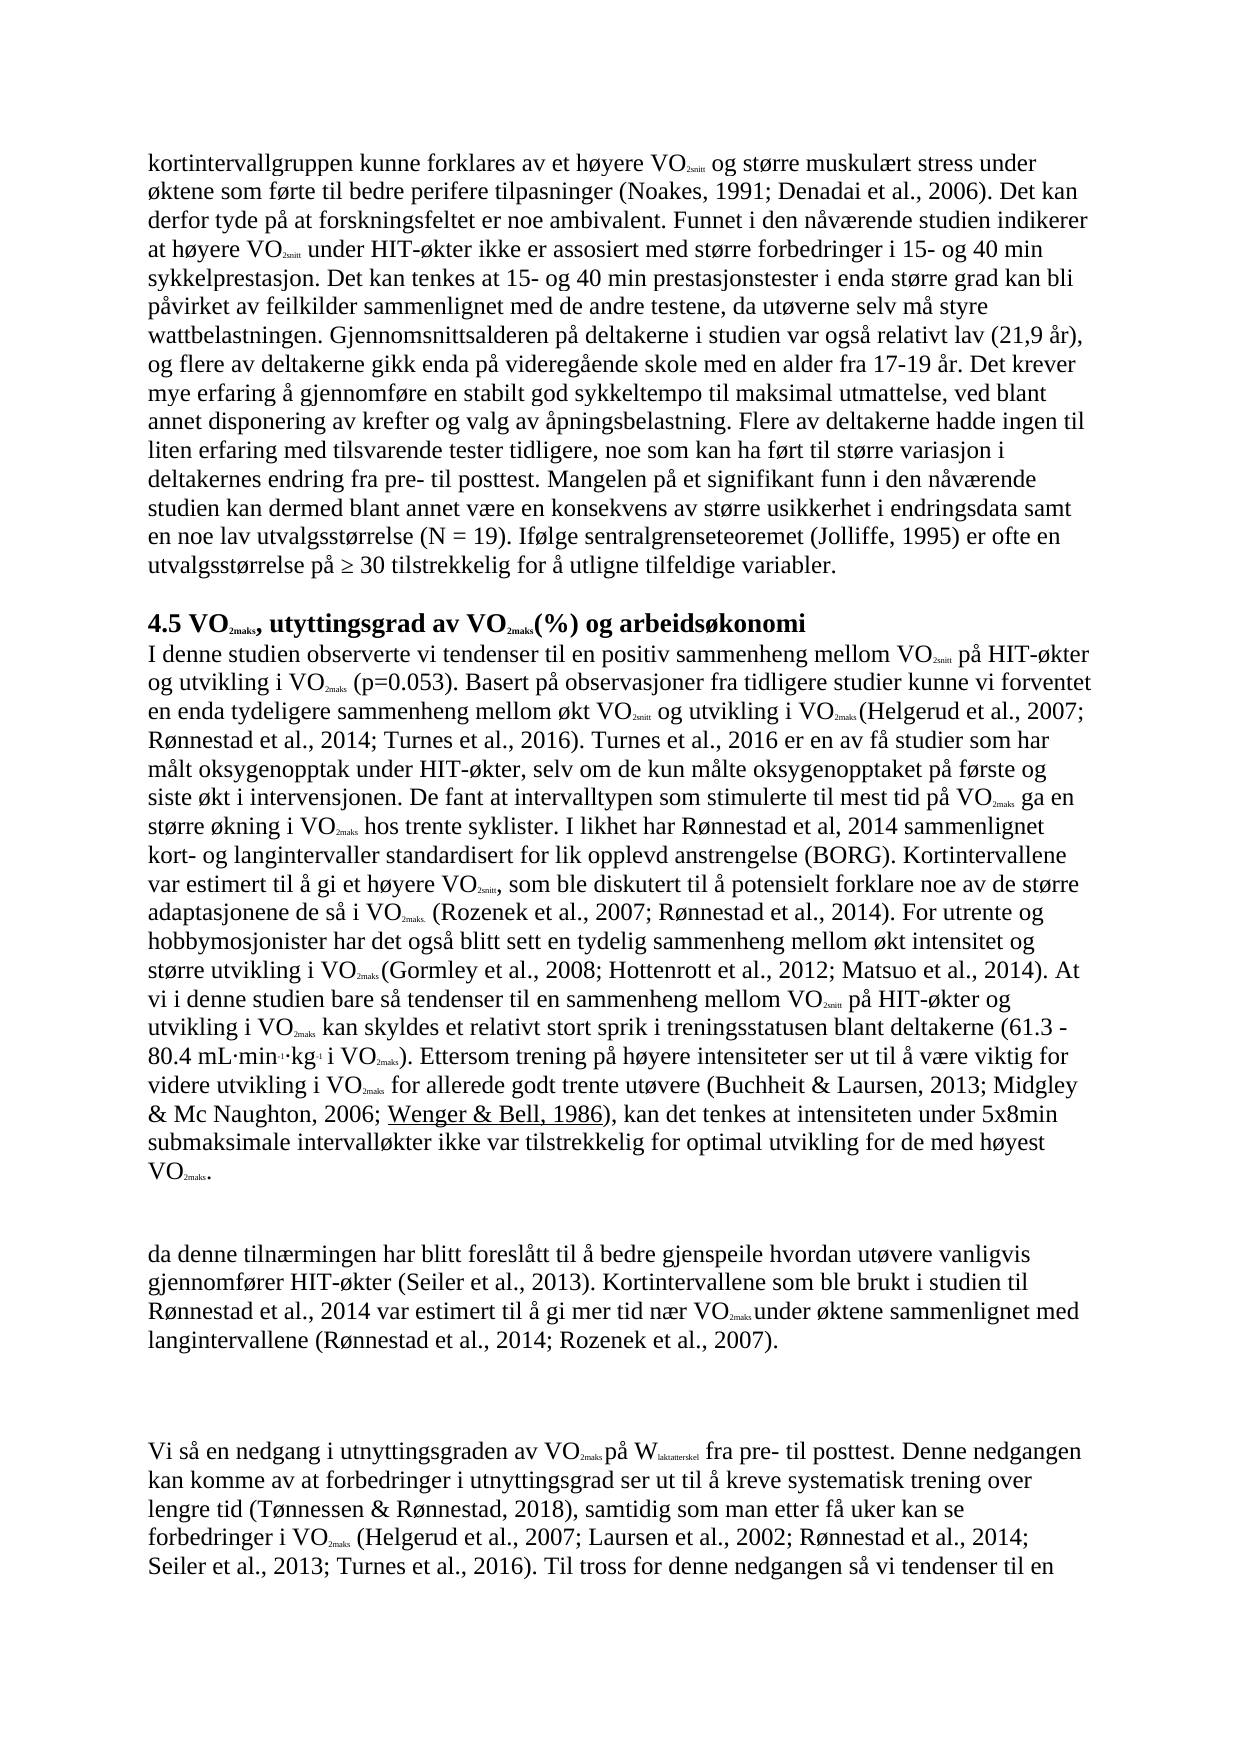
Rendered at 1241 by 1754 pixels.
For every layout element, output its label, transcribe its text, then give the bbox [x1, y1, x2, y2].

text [148, 148, 1093, 579]
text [148, 1436, 1093, 1580]
text da denne tilnærmingen har blitt foreslått til å bedre gjenspeile hvordan utøvere vanligvis gjennomfører HIT-økter (Seiler et al., 2013). Kortintervallene som ble brukt i studien til Rønnestad et al., 2014 var estimert til å gi mer tid nær VO2maks under øktene sammenlignet med langintervallene (Rønnestad et al., 2014; Rozenek et al., 2007). [148, 1239, 1093, 1354]
text 4.5 VO2maks, utyttingsgrad av VO2maks(%) og arbeidsøkonomi I denne studien observerte vi tendenser til en positiv sammenheng mellom VO2snitt på HIT-økter og utvikling i VO2maks (p=0.053). Basert på observasjoner fra tidligere studier kunne vi forventet en enda tydeligere sammenheng mellom økt VO2snitt og utvikling i VO2maks (Helgerud et al., 2007; Rønnestad et al., 2014; Turnes et al., 2016). Turnes et al., 2016 er en av få studier som har målt oksygenopptak under HIT-økter, selv om de kun målte oksygenopptaket på første og siste økt i intervensjonen. De fant at intervalltypen som stimulerte til mest tid på VO2maks ga en større økning i VO2maks hos trente syklister. I likhet har Rønnestad et al, 2014 sammenlignet kort- og langintervaller standardisert for lik opplevd anstrengelse (BORG). Kortintervallene var estimert til å gi et høyere VO2snitt, som ble diskutert til å potensielt forklare noe av de større adaptasjonene de så i VO2maks. (Rozenek et al., 2007; Rønnestad et al., 2014). For utrente og hobbymosjonister har det også blitt sett en tydelig sammenheng mellom økt intensitet og større utvikling i VO2maks (Gormley et al., 2008; Hottenrott et al., 2012; Matsuo et al., 2014). At vi i denne studien bare så tendenser til en sammenheng mellom VO2snitt på HIT-økter og utvikling i VO2maks kan skyldes et relativt stort sprik i treningsstatusen blant deltakerne (61.3 - 80.4 mL∙min-1∙kg-1 i VO2maks). Ettersom trening på høyere intensiteter ser ut til å være viktig for videre utvikling i VO2maks for allerede godt trente utøvere (Buchheit & Laursen, 2013; Midgley & Mc Naughton, 2006; Wenger & Bell, 1986), kan det tenkes at intensiteten under 5x8min submaksimale intervalløkter ikke var tilstrekkelig for optimal utvikling for de med høyest VO2maks. [148, 608, 1093, 1185]
